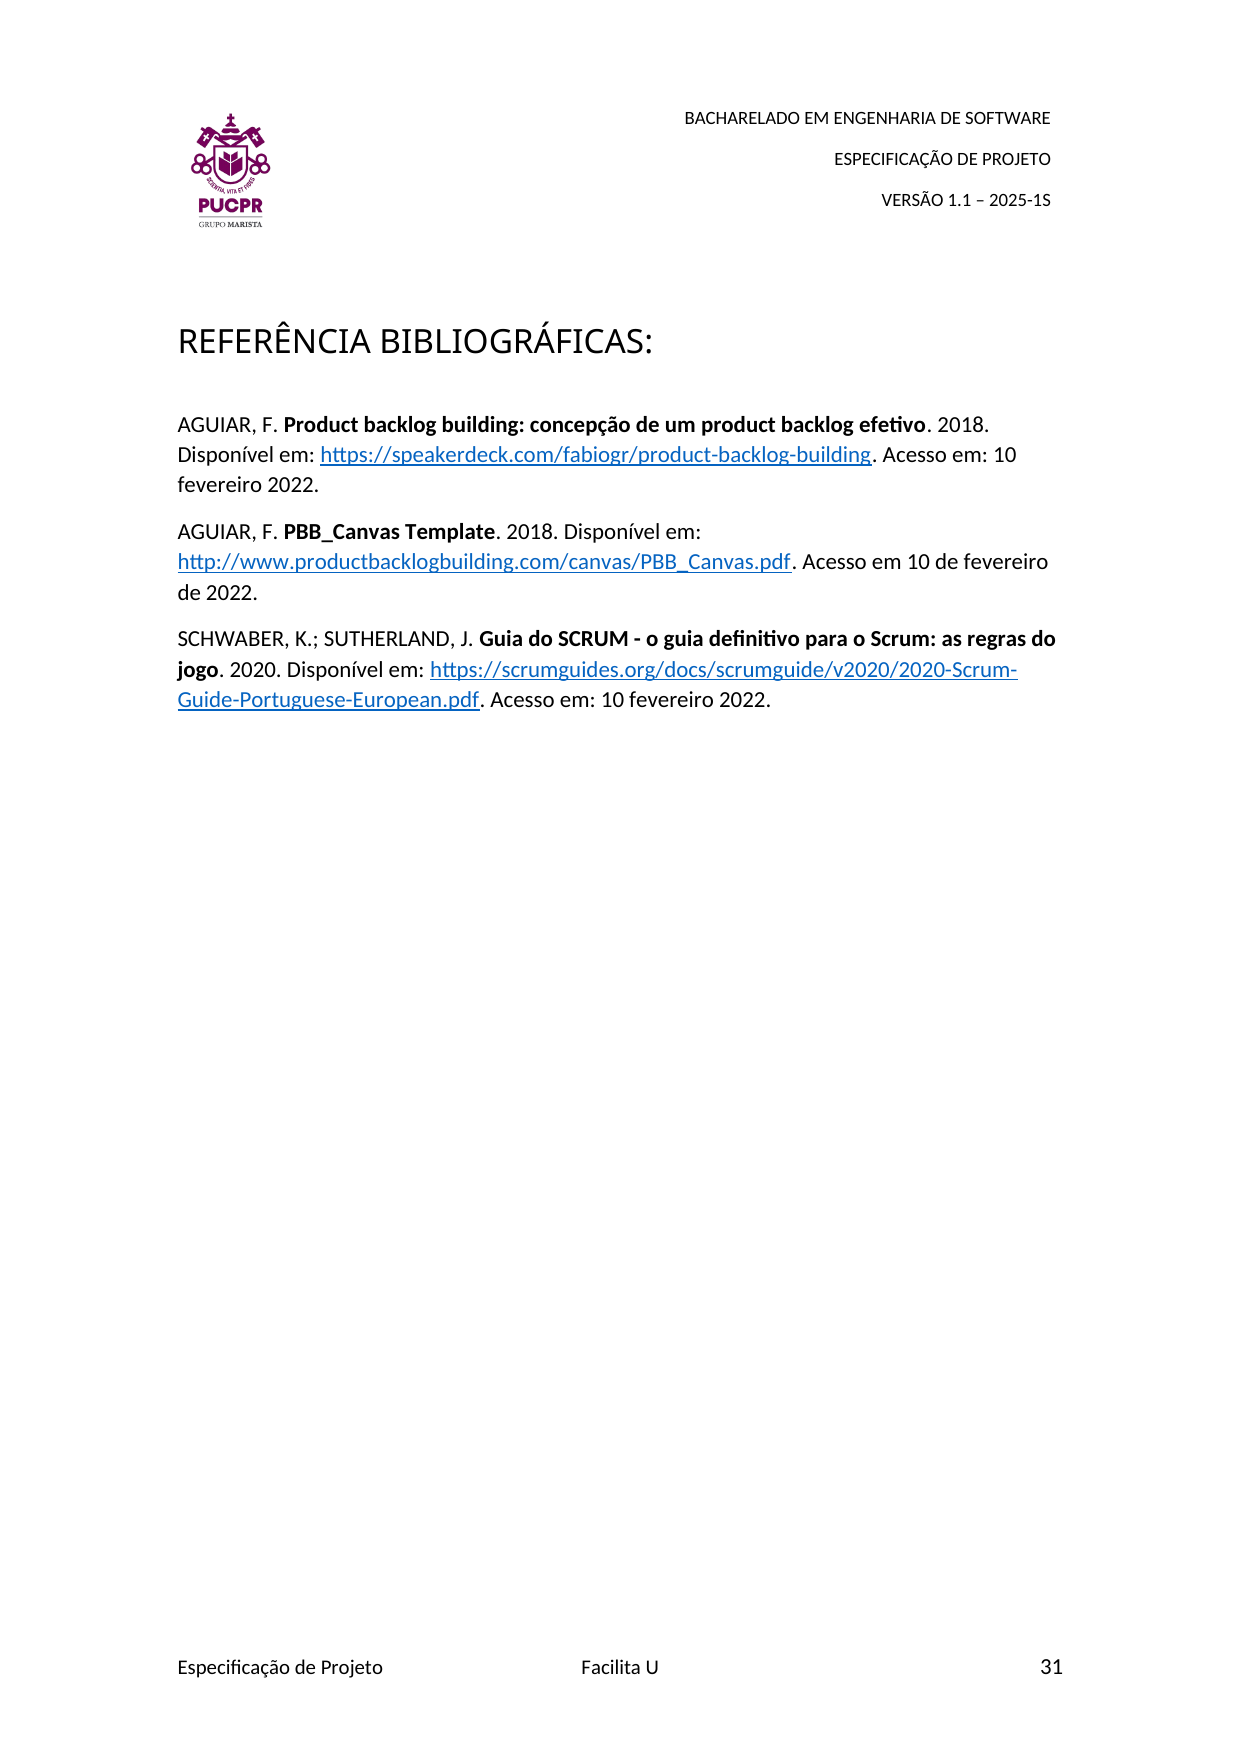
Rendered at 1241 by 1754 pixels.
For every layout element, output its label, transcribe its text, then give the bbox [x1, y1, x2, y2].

picture [188, 106, 272, 235]
text AGUIAR, F. Product backlog building: concepção de um product backlog efetivo. 2018. Disponível em: https://speakerdeck.com/fabiogr/product-backlog-building. Acesso em: 10 fevereiro 2022. [177, 410, 1063, 498]
text SCHWABER, K.; SUTHERLAND, J. Guia do SCRUM - o guia definitivo para o Scrum: as regras do jogo. 2020. Disponível em: https://scrumguides.org/docs/scrumguide/v2020/2020-Scrum-Guide-Portuguese-European.pdf. Acesso em: 10 fevereiro 2022. [177, 624, 1063, 743]
subtitle REFERÊNCIA BIBLIOGRÁFICAS: [177, 318, 1063, 363]
text AGUIAR, F. PBB_Canvas Template. 2018. Disponível em: http://www.productbacklogbuilding.com/canvas/PBB_Canvas.pdf. Acesso em 10 de fevereiro de 2022. [177, 517, 1063, 606]
